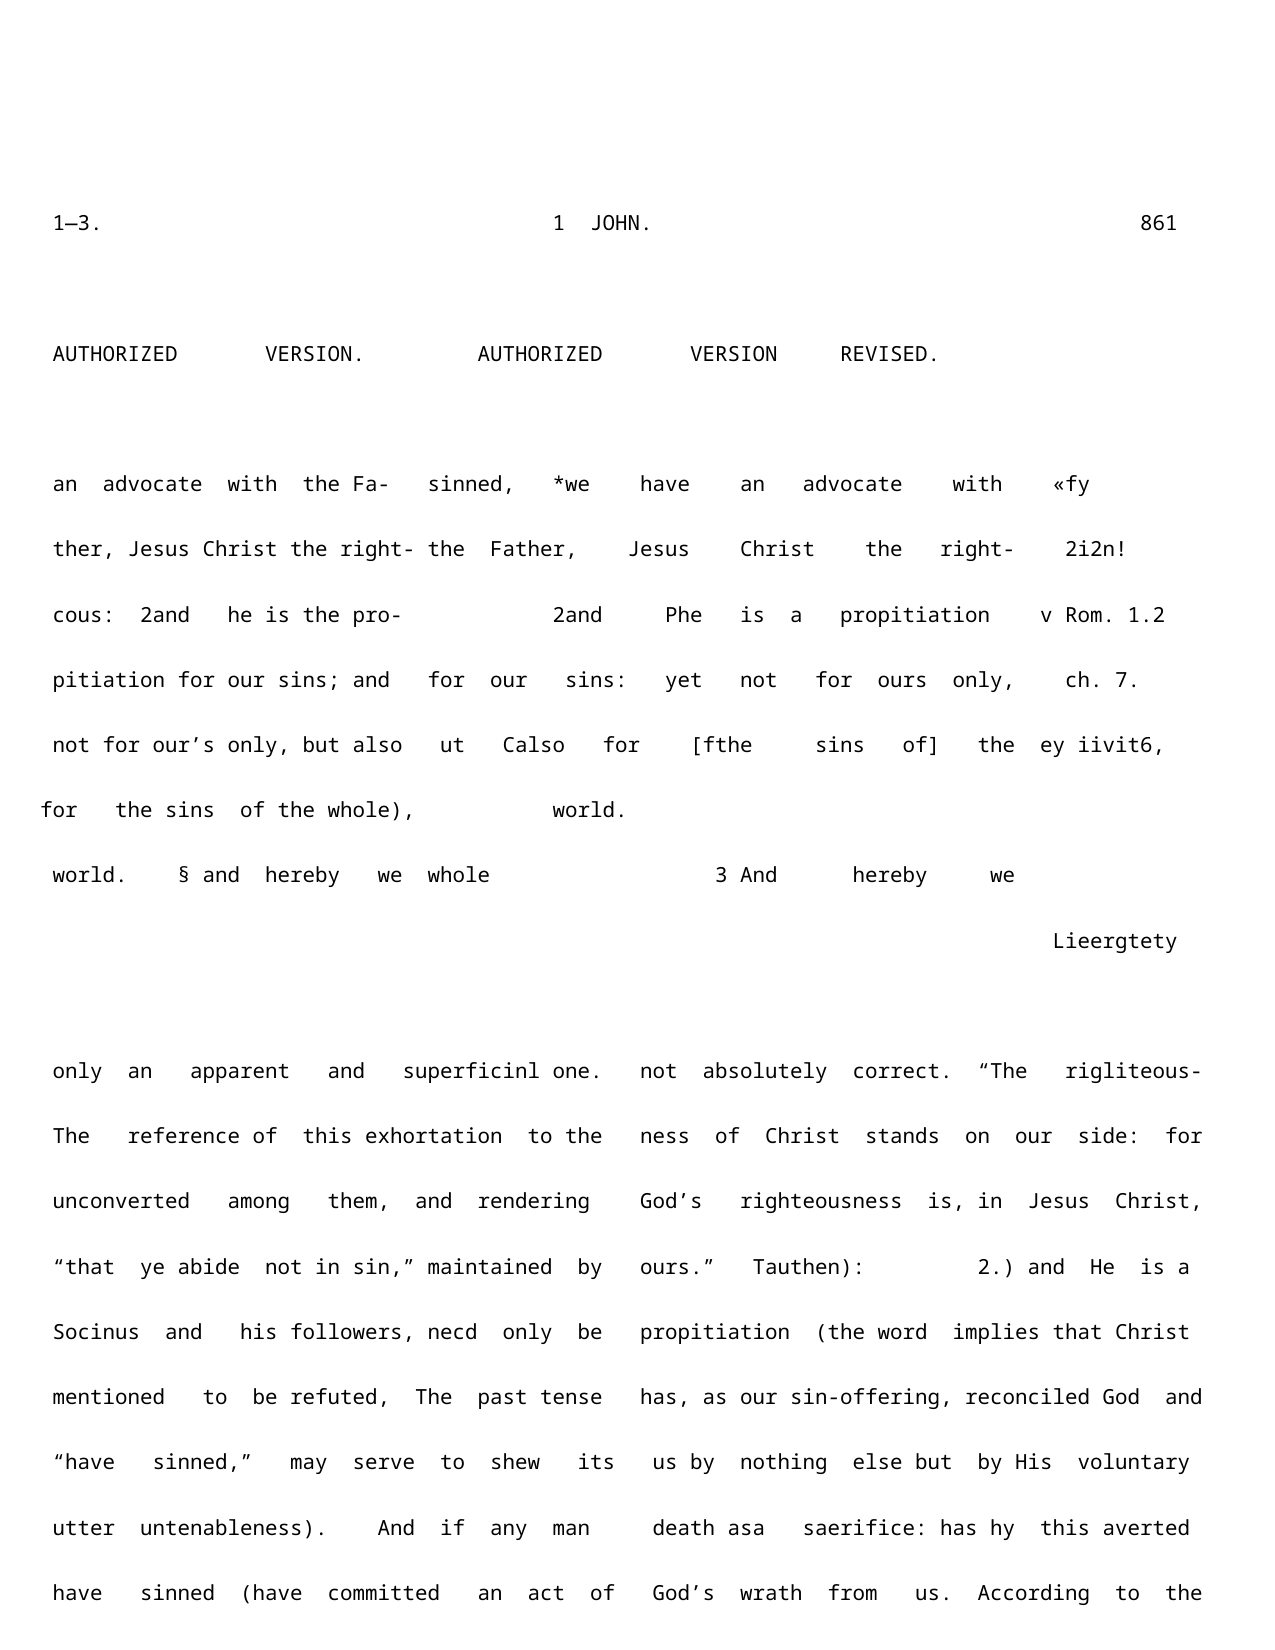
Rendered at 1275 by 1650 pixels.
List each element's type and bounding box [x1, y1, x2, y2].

text [15, 15, 1260, 1606]
